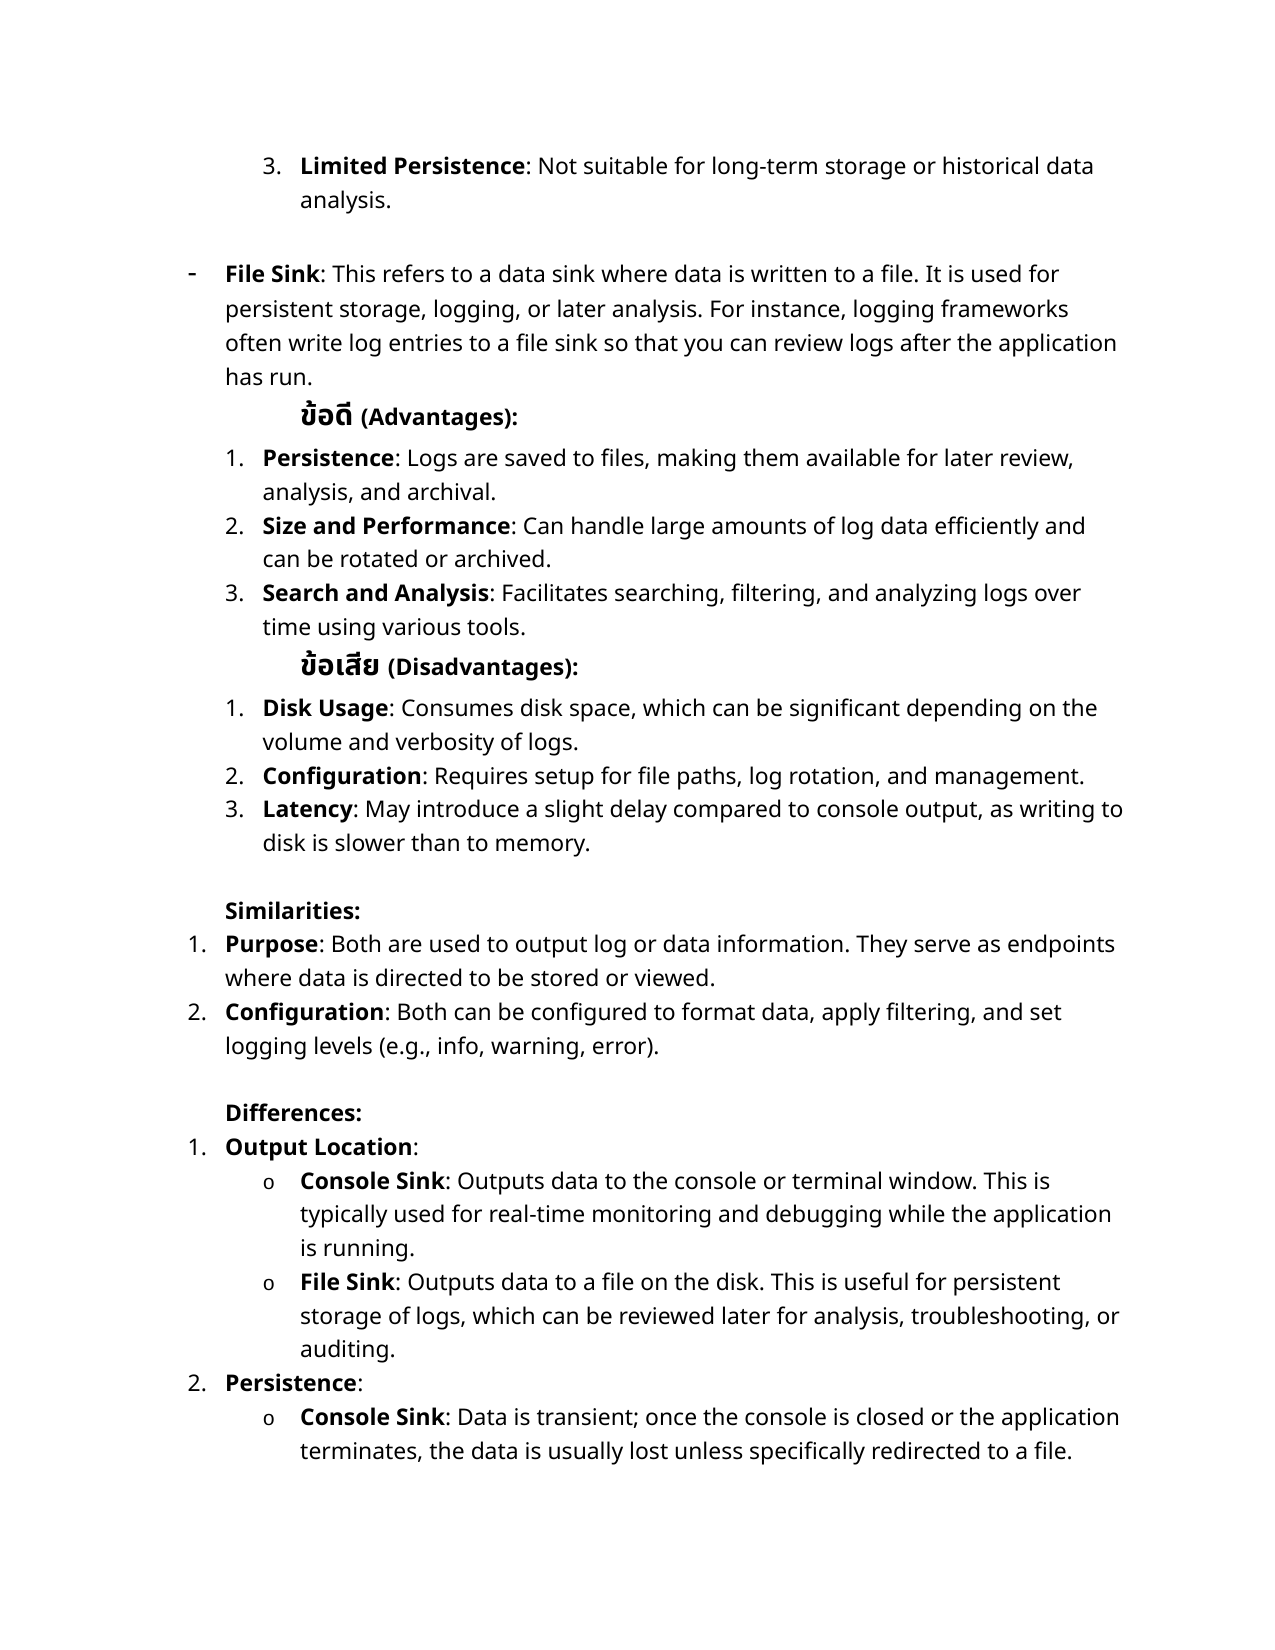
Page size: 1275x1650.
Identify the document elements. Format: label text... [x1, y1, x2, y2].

list Console Sink: Data is transient; once the console is closed or the application terminates, the data is usually lost unless specifically redirected to a file. [262, 1401, 1125, 1466]
list Disk Usage: Consumes disk space, which can be significant depending on the volume and verbosity of logs. [225, 692, 1125, 757]
list Latency: May introduce a slight delay compared to console output, as writing to disk is slower than to memory. [225, 793, 1125, 858]
text Similarities: [225, 895, 1125, 926]
list Persistence: [187, 1367, 1125, 1398]
list Limited Persistence: Not suitable for long-term storage or historical data analysis. [262, 150, 1125, 215]
list Size and Performance: Can handle large amounts of log data efficiently and can be rotated or archived. [225, 510, 1125, 575]
list File Sink: This refers to a data sink where data is written to a file. It is used for persistent storage, logging, or later analysis. For instance, logging frameworks often write log entries to a file sink so that you can review logs after the application has run. [187, 251, 1125, 392]
list File Sink: Outputs data to a file on the disk. This is useful for persistent storage of logs, which can be reviewed later for analysis, troubleshooting, or auditing. [262, 1266, 1125, 1365]
list Search and Analysis: Facilitates searching, filtering, and analyzing logs over time using various tools. [225, 577, 1125, 642]
text ข้อเสีย (Disadvantages): [300, 645, 1125, 689]
list Console Sink: Outputs data to the console or terminal window. This is typically used for real-time monitoring and debugging while the application is running. [262, 1165, 1125, 1263]
list Configuration: Both can be configured to format data, apply filtering, and set logging levels (e.g., info, warning, error). [187, 996, 1125, 1061]
list Persistence: Logs are saved to files, making them available for later review, analysis, and archival. [225, 442, 1125, 507]
list Output Location: [187, 1131, 1125, 1162]
list Purpose: Both are used to output log or data information. They serve as endpoints where data is directed to be stored or viewed. [187, 928, 1125, 993]
list Configuration: Requires setup for file paths, log rotation, and management. [225, 760, 1125, 791]
text ข้อดี (Advantages): [300, 395, 1125, 439]
text Differences: [225, 1097, 1125, 1128]
